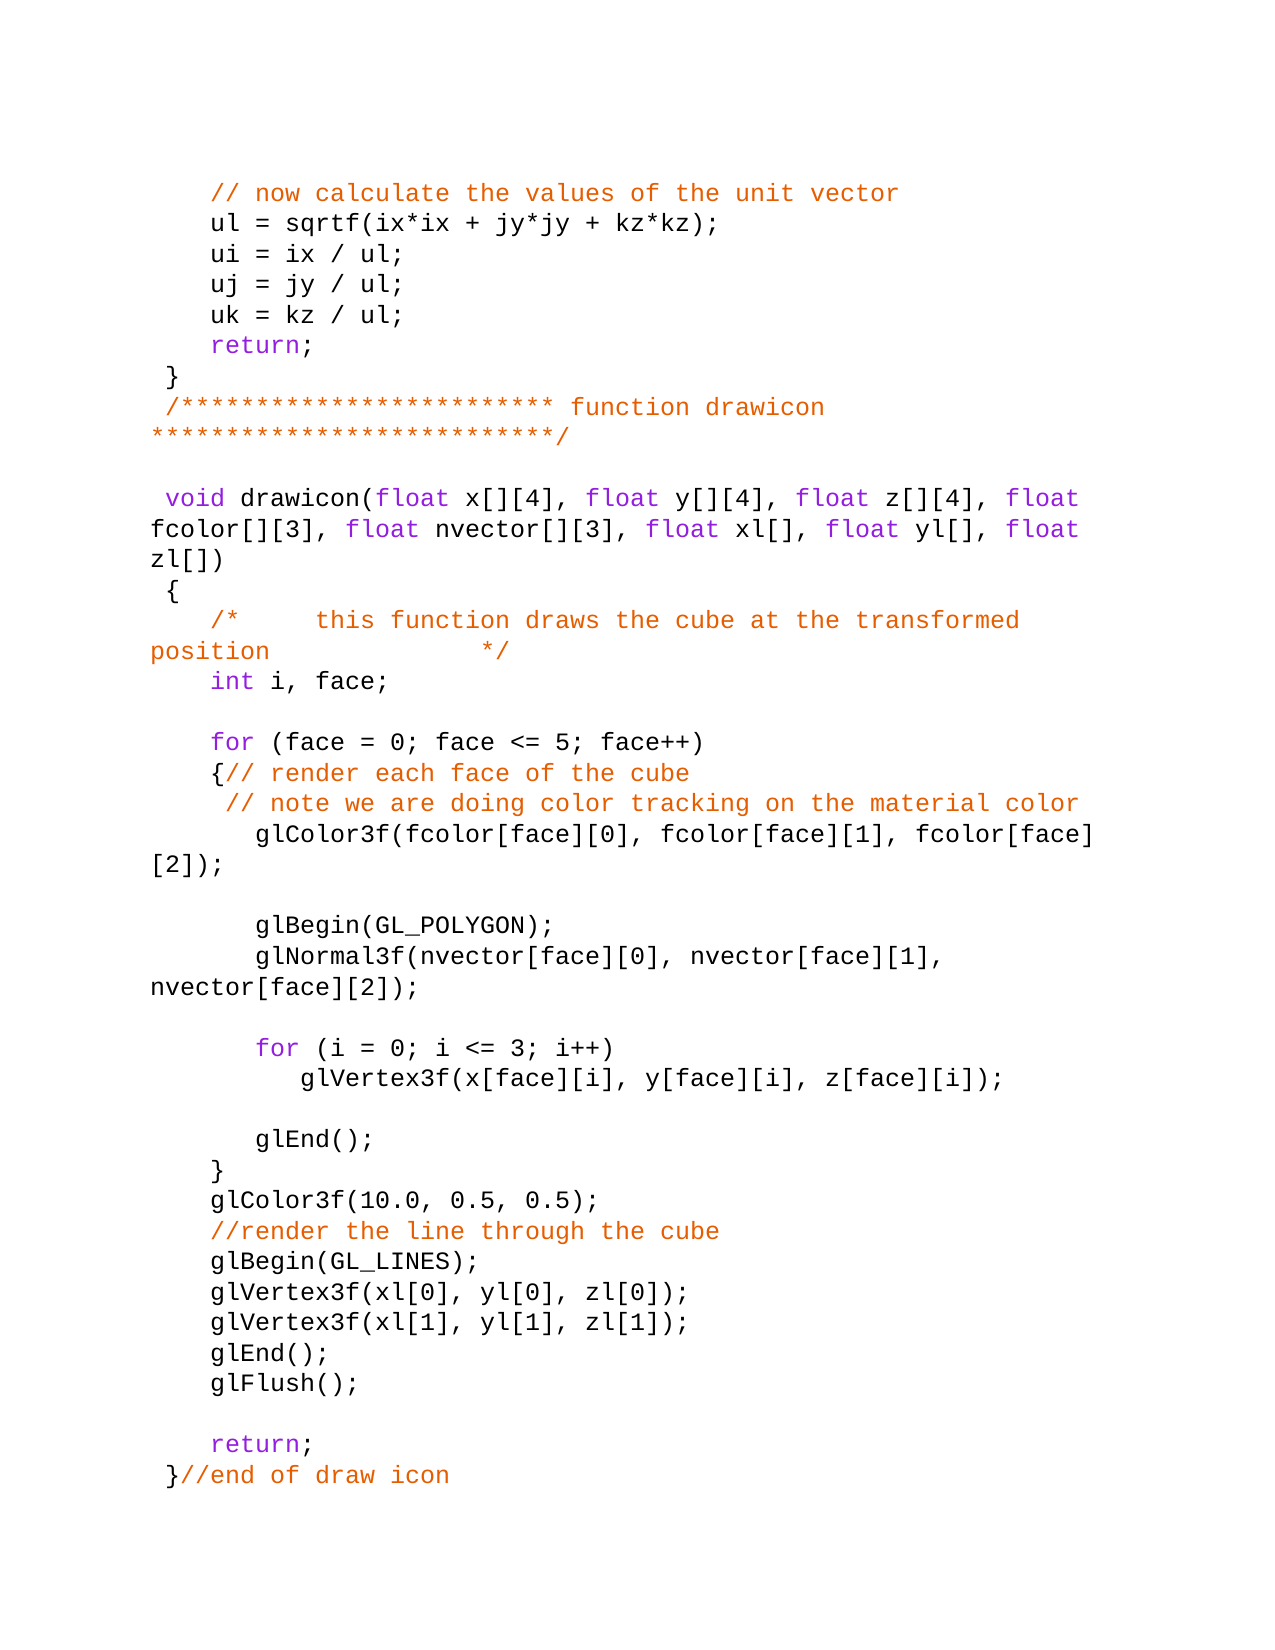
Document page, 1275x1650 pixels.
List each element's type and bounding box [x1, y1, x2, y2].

text [150, 150, 1125, 1491]
